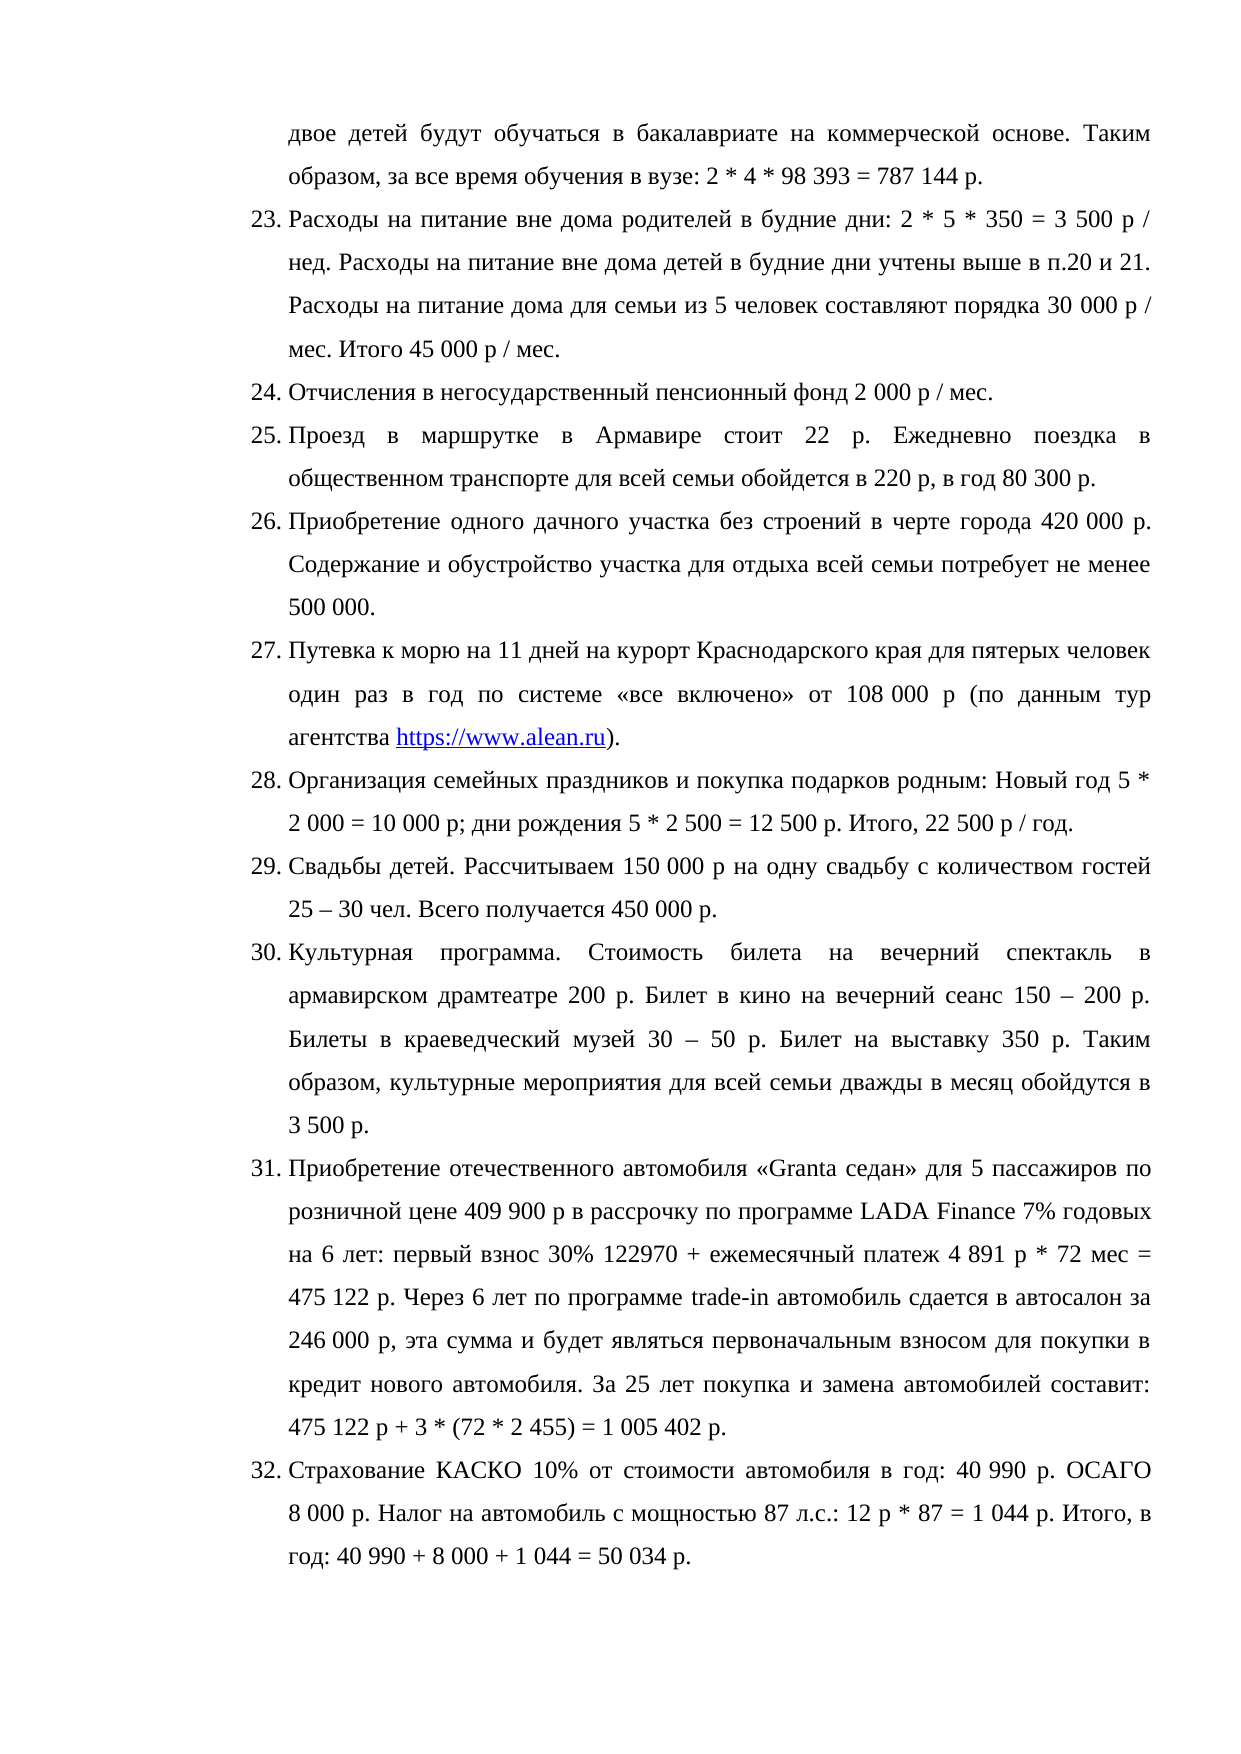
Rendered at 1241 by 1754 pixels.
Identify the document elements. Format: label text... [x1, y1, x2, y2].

list Свадьбы детей. Рассчитываем 150 000 р на одну свадьбу с количеством гостей 25 – 30 чел. Всего получается 450 000 р. [251, 851, 1152, 923]
list Организация семейных праздников и покупка подарков родным: Новый год 5 * 2 000 = 10 000 р; дни рождения 5 * 2 500 = 12 500 р. Итого, 22 500 р / год. [251, 765, 1152, 837]
list Путевка к морю на 11 дней на курорт Краснодарского края для пятерых человек один раз в год по системе «все включено» от 108 000 р (по данным тур агентства https://www.alean.ru). [251, 636, 1152, 751]
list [251, 118, 1152, 190]
list Проезд в маршрутке в Армавире стоит 22 р. Ежедневно поездка в общественном транспорте для всей семьи обойдется в 220 р, в год 80 300 р. [251, 420, 1152, 492]
list Приобретение одного дачного участка без строений в черте города 420 000 р. Содержание и обустройство участка для отдыха всей семьи потребует не менее 500 000. [251, 506, 1152, 621]
list Отчисления в негосударственный пенсионный фонд 2 000 р / мес. [251, 377, 1152, 406]
list Приобретение отечественного автомобиля «Granta седан» для 5 пассажиров по розничной цене 409 900 р в рассрочку по программе LADA Finance 7% годовых на 6 лет: первый взнос 30% 122970 + ежемесячный платеж 4 891 р * 72 мес = 475 122 р. Через 6 лет по программе trade-in автомобиль сдается в автосалон за 246 000 р, эта сумма и будет являться первоначальным взносом для покупки в кредит нового автомобиля. За 25 лет покупка и замена автомобилей составит: 475 122 р + 3 * (72 * 2 455) = 1 005 402 р. [251, 1153, 1152, 1441]
list Страхование КАСКО 10% от стоимости автомобиля в год: 40 990 р. ОСАГО 8 000 р. Налог на автомобиль с мощностью 87 л.с.: 12 р * 87 = 1 044 р. Итого, в год: 40 990 + 8 000 + 1 044 = 50 034 р. [251, 1455, 1152, 1570]
list Расходы на питание вне дома родителей в будние дни: 2 * 5 * 350 = 3 500 р / нед. Расходы на питание вне дома детей в будние дни учтены выше в п.20 и 21. Расходы на питание дома для семьи из 5 человек составляют порядка 30 000 р / мес. Итого 45 000 р / мес. [251, 204, 1152, 362]
list Культурная программа. Стоимость билета на вечерний спектакль в армавирском драмтеатре 200 р. Билет в кино на вечерний сеанс 150 – 200 р. Билеты в краеведческий музей 30 – 50 р. Билет на выставку 350 р. Таким образом, культурные мероприятия для всей семьи дважды в месяц обойдутся в 3 500 р. [251, 937, 1152, 1139]
